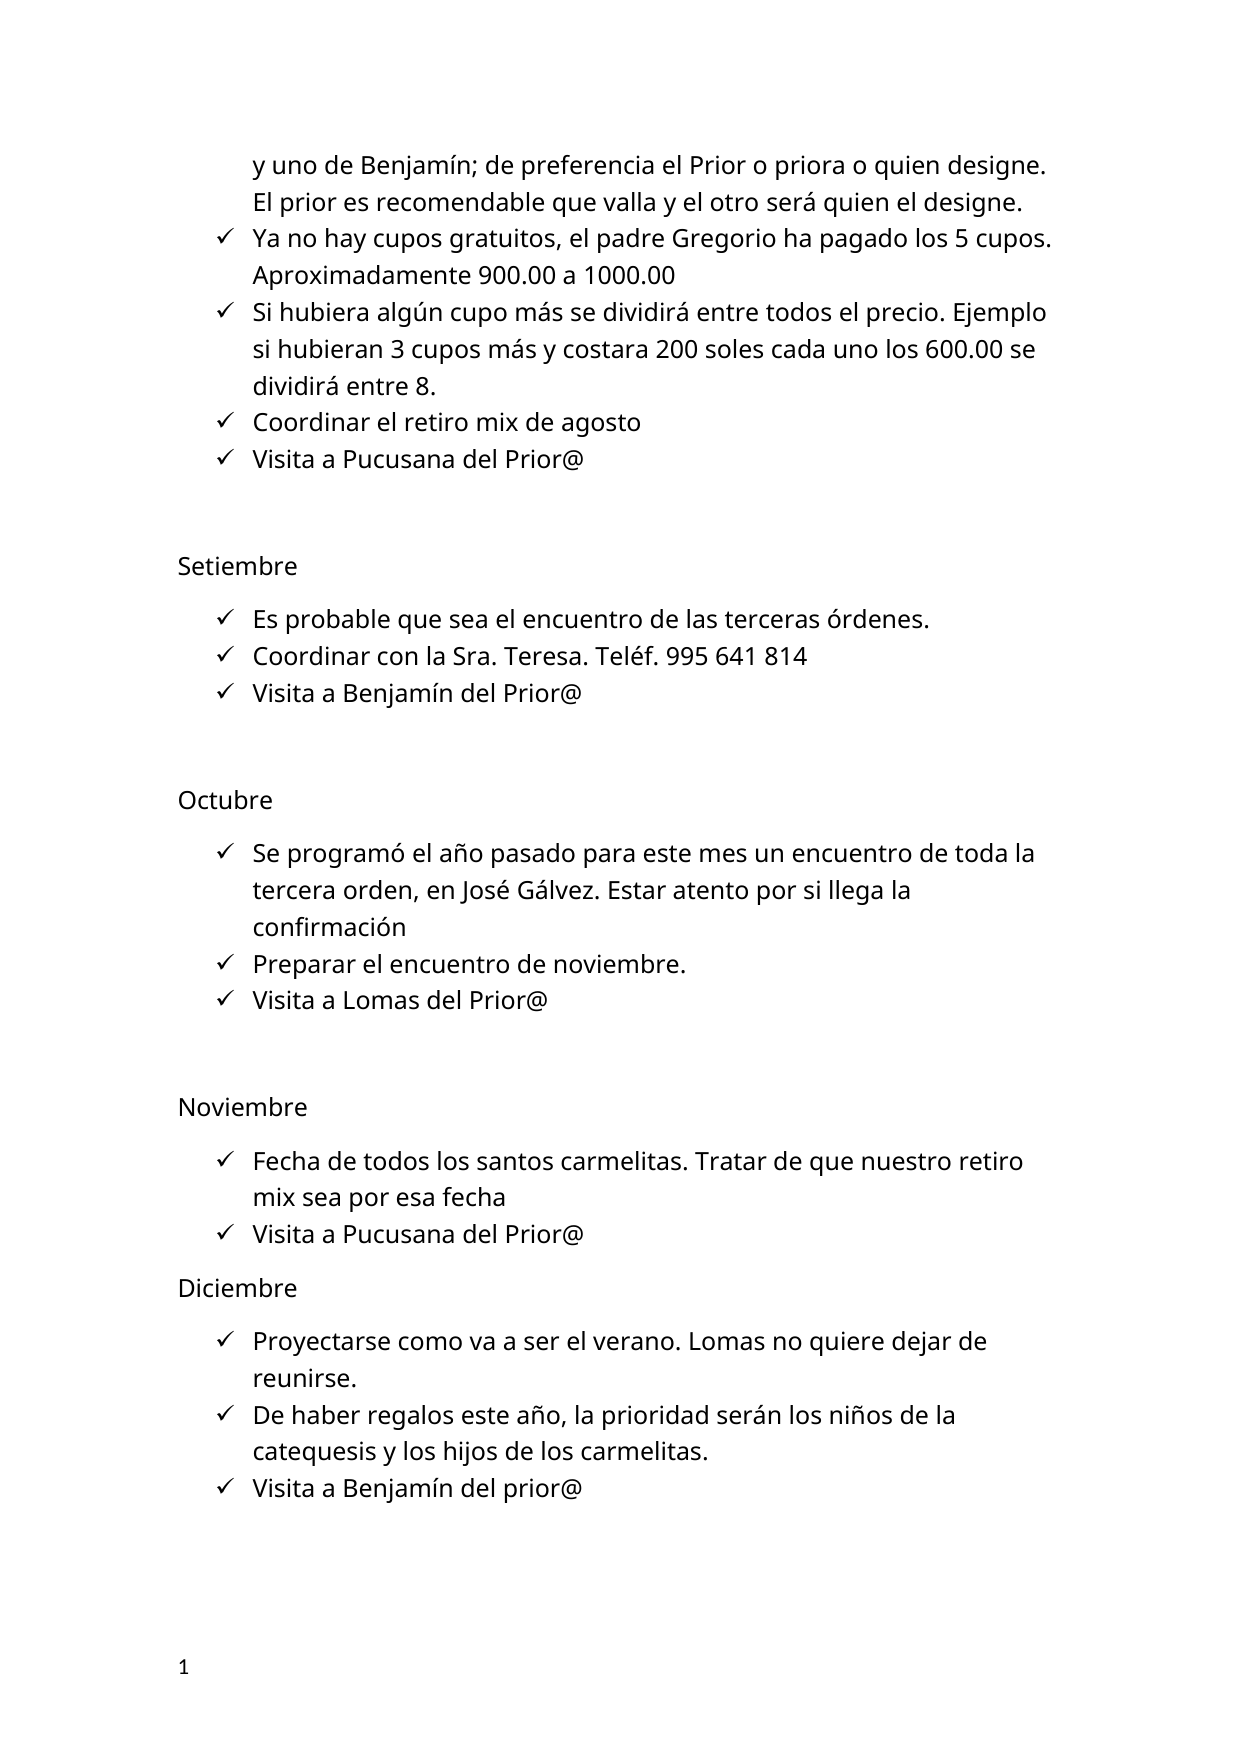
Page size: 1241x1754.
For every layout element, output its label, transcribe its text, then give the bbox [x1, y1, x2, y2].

list Es probable que sea el encuentro de las terceras órdenes. [215, 602, 1063, 636]
text Noviembre [177, 1090, 1063, 1124]
list Preparar el encuentro de noviembre. [215, 946, 1063, 980]
text Diciembre [177, 1270, 1063, 1304]
list Si hubiera algún cupo más se dividirá entre todos el precio. Ejemplo si hubieran 3 cupos más y costara 200 soles cada uno los 600.00 se dividirá entre 8. [215, 295, 1063, 402]
list Visita a Lomas del Prior@ [215, 983, 1063, 1017]
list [215, 148, 1063, 218]
list Se programó el año pasado para este mes un encuentro de toda la tercera orden, en José Gálvez. Estar atento por si llega la confirmación [215, 836, 1063, 943]
list Coordinar el retiro mix de agosto [215, 405, 1063, 439]
list Visita a Pucusana del Prior@ [215, 1217, 1063, 1251]
list Coordinar con la Sra. Teresa. Teléf. 995 641 814 [215, 639, 1063, 673]
list De haber regalos este año, la prioridad serán los niños de la catequesis y los hijos de los carmelitas. [215, 1397, 1063, 1468]
text Setiembre [177, 549, 1063, 583]
list Ya no hay cupos gratuitos, el padre Gregorio ha pagado los 5 cupos. Aproximadamente 900.00 a 1000.00 [215, 221, 1063, 292]
list Visita a Benjamín del Prior@ [215, 676, 1063, 710]
text Octubre [177, 782, 1063, 817]
list Fecha de todos los santos carmelitas. Tratar de que nuestro retiro mix sea por esa fecha [215, 1143, 1063, 1214]
list Visita a Benjamín del prior@ [215, 1471, 1063, 1505]
list Visita a Pucusana del Prior@ [215, 442, 1063, 476]
list Proyectarse como va a ser el verano. Lomas no quiere dejar de reunirse. [215, 1324, 1063, 1394]
